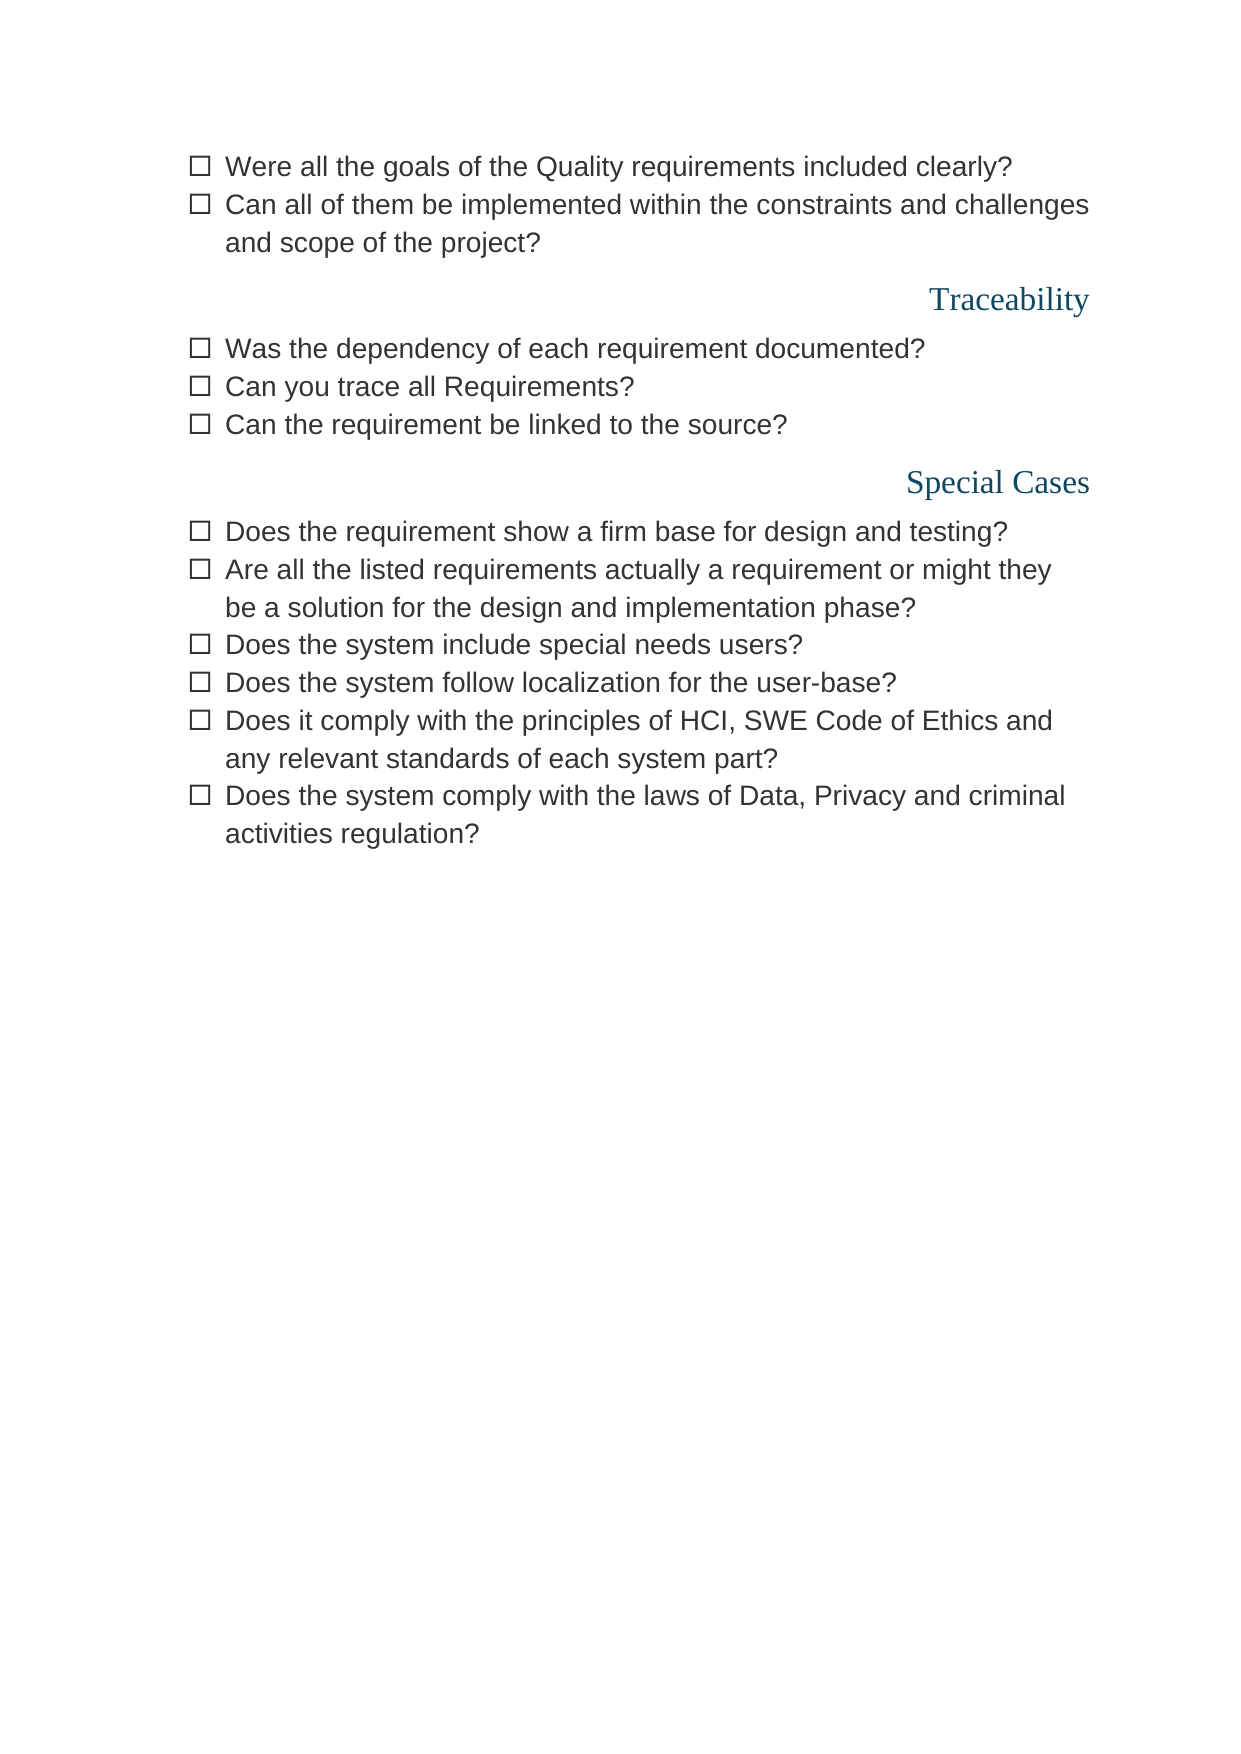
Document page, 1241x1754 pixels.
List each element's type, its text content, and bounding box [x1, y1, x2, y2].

list Can you trace all Requirements? [187, 370, 1090, 403]
list Does the system comply with the laws of Data, Privacy and criminal activities regulation? [187, 779, 1090, 849]
list Are all the listed requirements actually a requirement or might they be a solution for the design and implementation phase? [187, 553, 1090, 623]
list Can the requirement be linked to the source? [187, 408, 1090, 441]
list Were all the goals of the Quality requirements included clearly? [187, 150, 1090, 183]
list Does the system follow localization for the user-base? [187, 666, 1090, 699]
list Was the dependency of each requirement documented? [187, 332, 1090, 365]
subtitle Special Cases [150, 462, 1090, 501]
list Does the requirement show a firm base for design and testing? [187, 515, 1090, 548]
subtitle Traceability [150, 280, 1090, 318]
list Does it comply with the principles of HCI, SWE Code of Ethics and any relevant standards of each system part? [187, 704, 1090, 774]
list Can all of them be implemented within the constraints and challenges and scope of the project? [187, 188, 1090, 258]
list Does the system include special needs users? [187, 628, 1090, 661]
